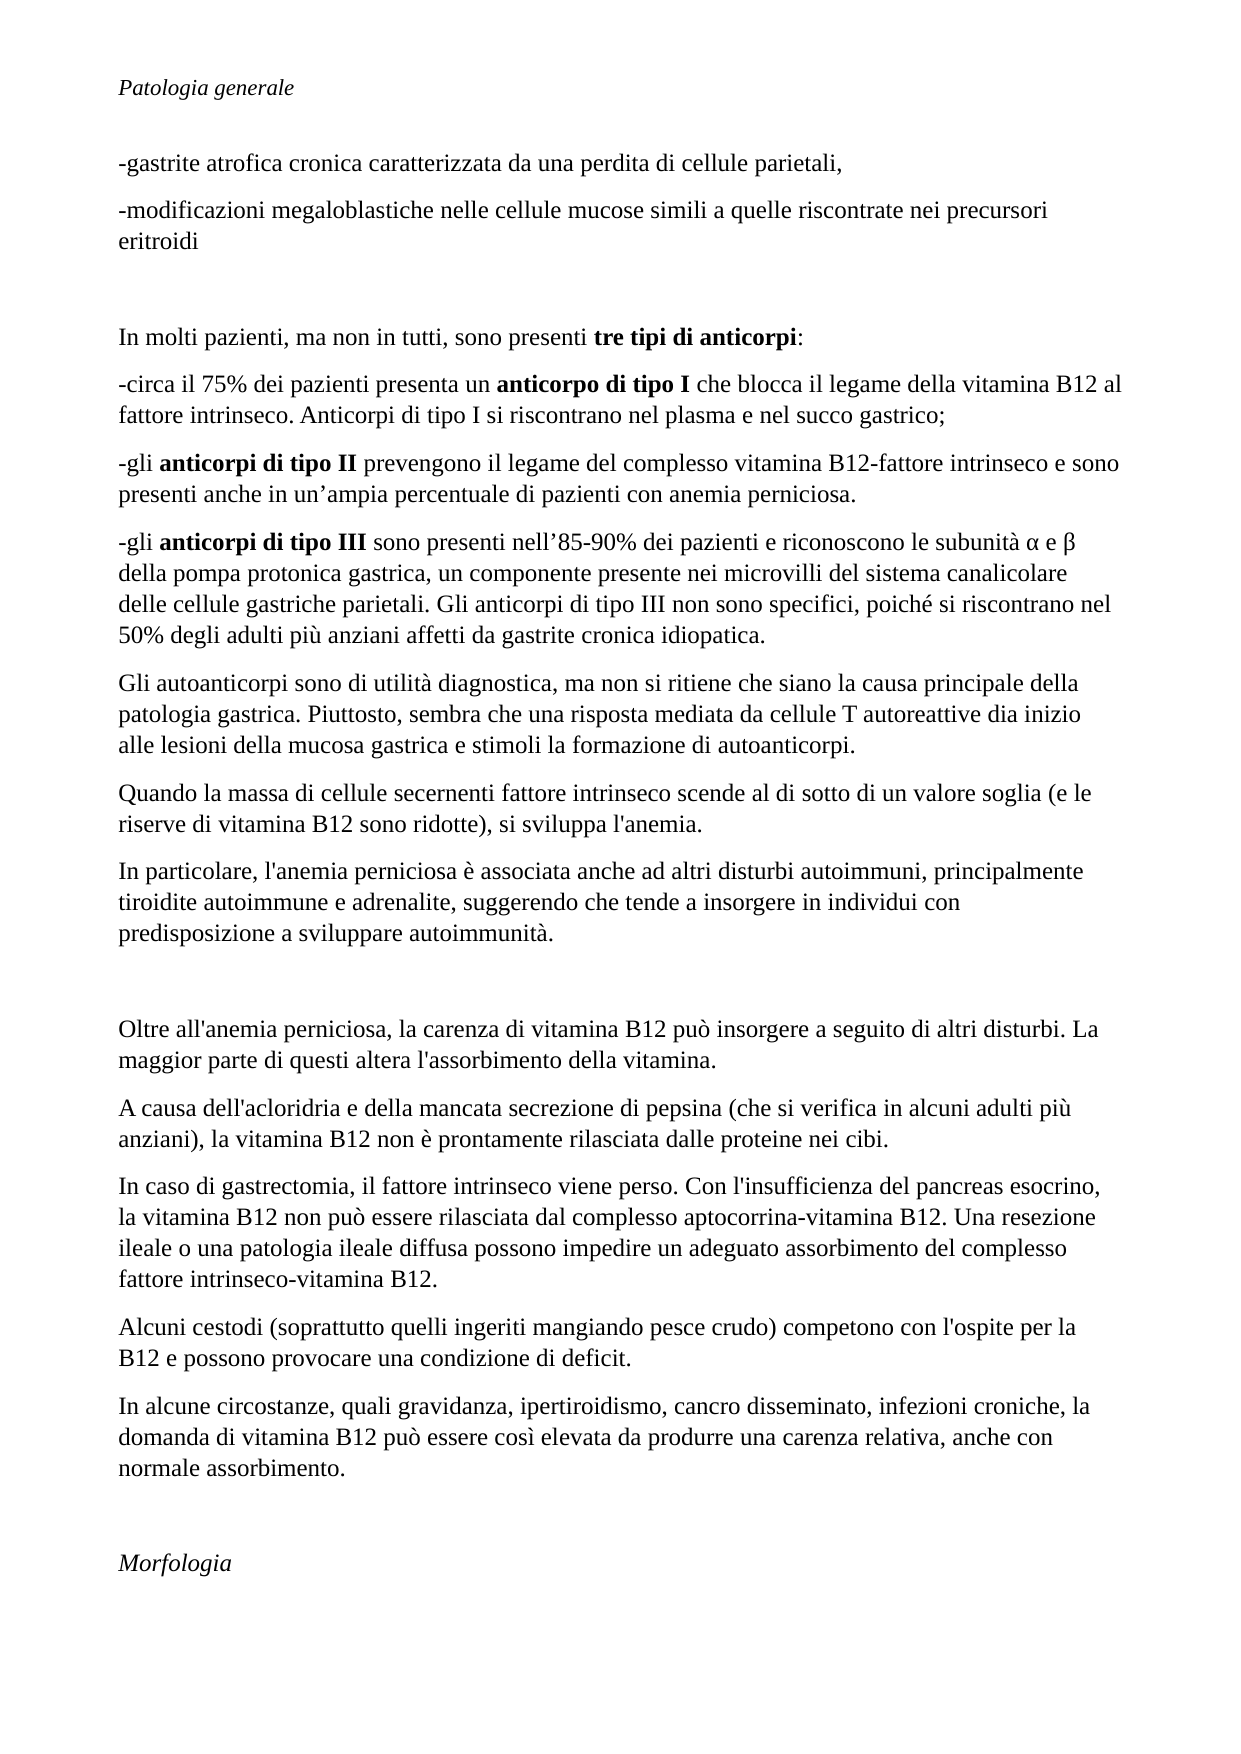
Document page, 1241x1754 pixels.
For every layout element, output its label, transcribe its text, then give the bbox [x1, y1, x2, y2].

text In particolare, l'anemia perniciosa è associata anche ad altri disturbi autoimmuni, principalmente tiroidite autoimmune e adrenalite, suggerendo che tende a insorgere in individui con predisposizione a sviluppare autoimmunità. [118, 856, 1122, 947]
text In alcune circostanze, quali gravidanza, ipertiroidismo, cancro disseminato, infezioni croniche, la domanda di vitamina B12 può essere così elevata da produrre una carenza relativa, anche con normale assorbimento. [118, 1391, 1122, 1482]
text A causa dell'acloridria e della mancata secrezione di pepsina (che si verifica in alcuni adulti più anziani), la vitamina B12 non è prontamente rilasciata dalle proteine nei cibi. [118, 1093, 1122, 1152]
text -gli anticorpi di tipo II prevengono il legame del complesso vitamina B12-fattore intrinseco e sono presenti anche in un’ampia percentuale di pazienti con anemia perniciosa. [118, 448, 1122, 508]
text Oltre all'anemia perniciosa, la carenza di vitamina B12 può insorgere a seguito di altri disturbi. La maggior parte di questi altera l'assorbimento della vitamina. [118, 1014, 1122, 1074]
text -modificazioni megaloblastiche nelle cellule mucose simili a quelle riscontrate nei precursori eritroidi [118, 195, 1122, 255]
text Quando la massa di cellule secernenti fattore intrinseco scende al di sotto di un valore soglia (e le riserve di vitamina B12 sono ridotte), si sviluppa l'anemia. [118, 778, 1122, 837]
text -circa il 75% dei pazienti presenta un anticorpo di tipo I che blocca il legame della vitamina B12 al fattore intrinseco. Anticorpi di tipo I si riscontrano nel plasma e nel succo gastrico; [118, 369, 1122, 429]
text -gastrite atrofica cronica caratterizzata da una perdita di cellule parietali, [118, 148, 1122, 176]
text Alcuni cestodi (soprattutto quelli ingeriti mangiando pesce crudo) competono con l'ospite per la B12 e possono provocare una condizione di deficit. [118, 1312, 1122, 1372]
text -gli anticorpi di tipo III sono presenti nell’85-90% dei pazienti e riconoscono le subunità α e β della pompa protonica gastrica, un componente presente nei microvilli del sistema canalicolare delle cellule gastriche parietali. Gli anticorpi di tipo III non sono specifici, poiché si riscontrano nel 50% degli adulti più anziani affetti da gastrite cronica idiopatica. [118, 527, 1122, 649]
text In molti pazienti, ma non in tutti, sono presenti tre tipi di anticorpi: [118, 322, 1122, 351]
text Gli autoanticorpi sono di utilità diagnostica, ma non si ritiene che siano la causa principale della patologia gastrica. Piuttosto, sembra che una risposta mediata da cellule T autoreattive dia inizio alle lesioni della mucosa gastrica e stimoli la formazione di autoanticorpi. [118, 668, 1122, 759]
text In caso di gastrectomia, il fattore intrinseco viene perso. Con l'insufficienza del pancreas esocrino, la vitamina B12 non può essere rilasciata dal complesso aptocorrina-vitamina B12. Una resezione ileale o una patologia ileale diffusa possono impedire un adeguato assorbimento del complesso fattore intrinseco-vitamina B12. [118, 1171, 1122, 1293]
text Morfologia [118, 1548, 1122, 1577]
